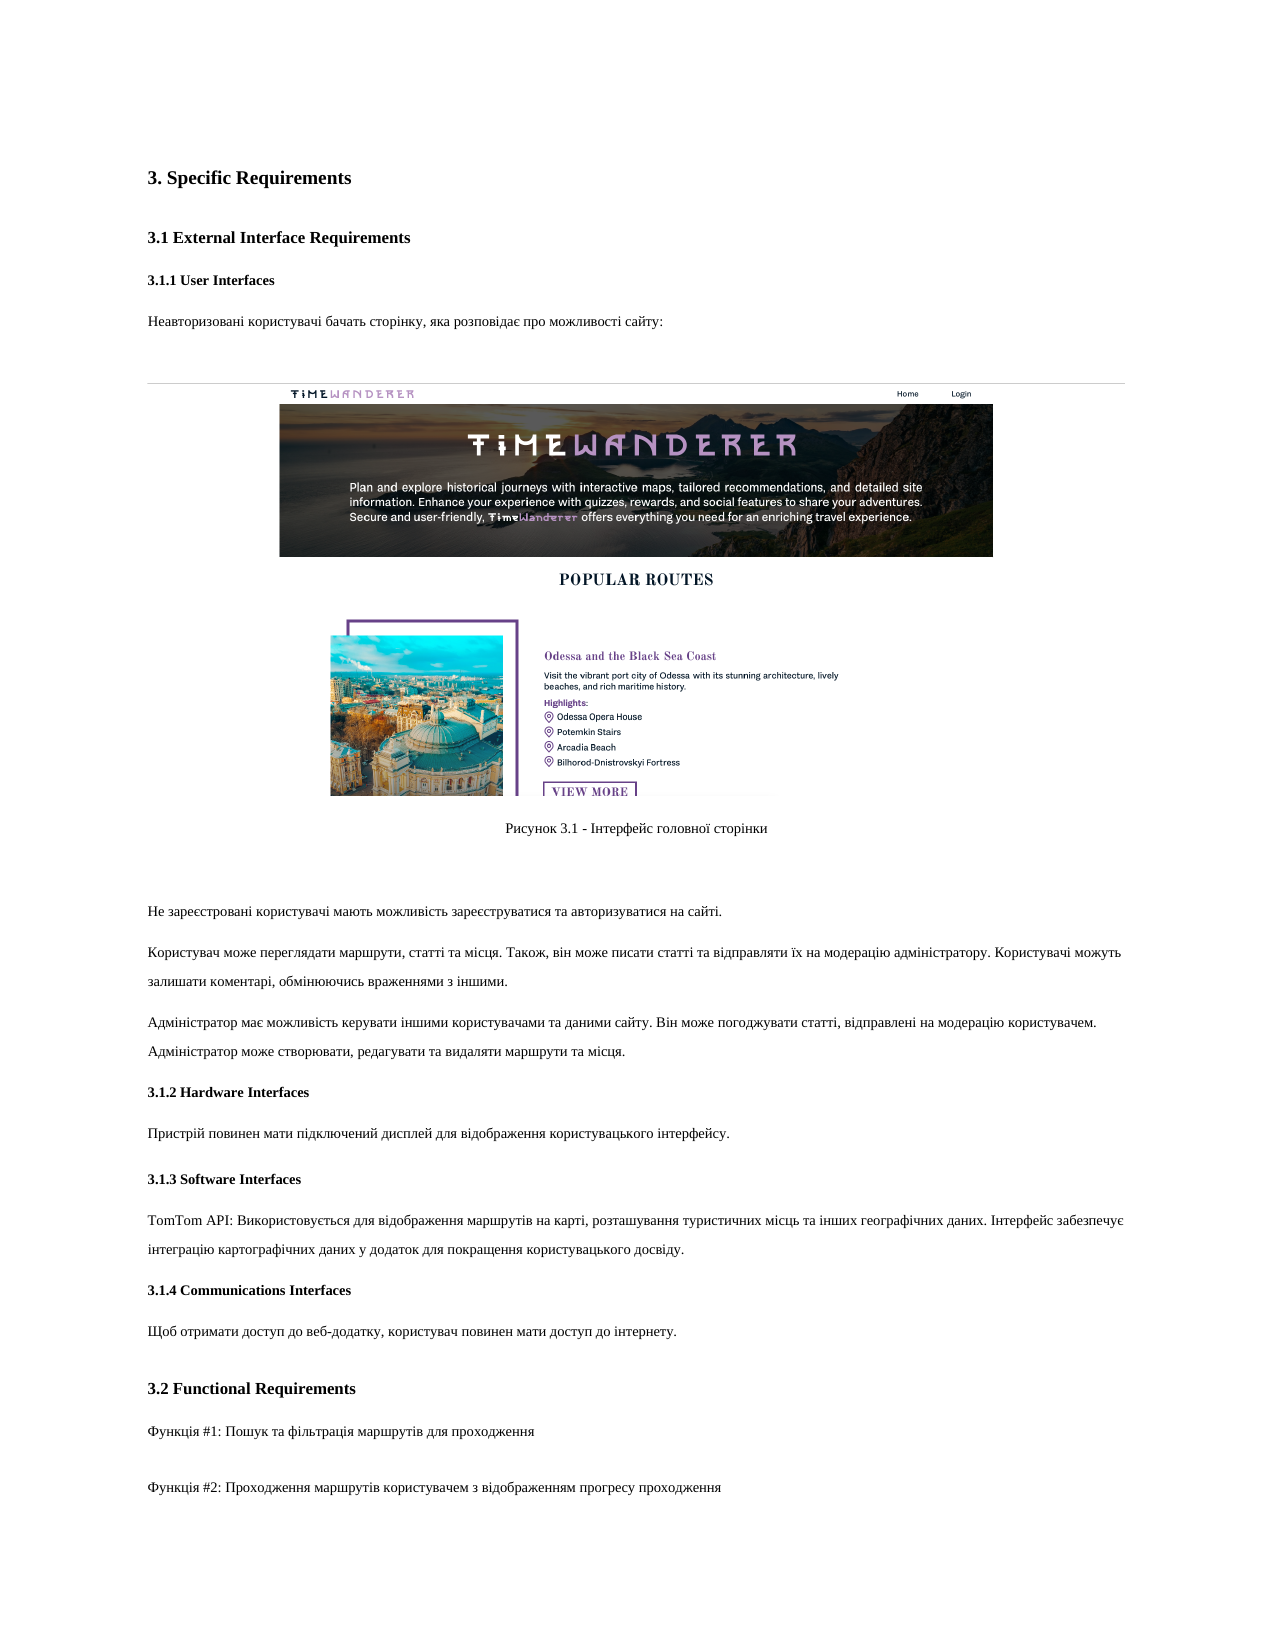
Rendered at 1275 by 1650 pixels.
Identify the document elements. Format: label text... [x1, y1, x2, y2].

text Неавторизовані користувачі бачать сторінку, яка розповідає про можливості сайту: [147, 301, 1125, 329]
text Рисунок 3.1 - Інтерфейс головної сторінки [147, 808, 1125, 837]
text 3.2 Functional Requirements [147, 1365, 1125, 1398]
text Функція #2: Проходження маршрутів користувачем з відображенням прогресу проходження [147, 1467, 1125, 1495]
text 3.1.3 Software Interfaces [147, 1159, 1125, 1187]
text Користувач може переглядати маршрути, статті та місця. Також, він може писати статті та відправляти їх на модерацію адміністратору. Користувачі можуть залишати коментарі, обмінюючись враженнями з іншими. [147, 932, 1125, 989]
text Щоб отримати доступ до веб-додатку, користувач повинен мати доступ до інтернету. [147, 1311, 1125, 1340]
text 3.1.4 Communications Interfaces [147, 1270, 1125, 1299]
text Адміністратор має можливість керувати іншими користувачами та даними сайту. Він може погоджувати статті, відправлені на модерацію користувачем. Адміністратор може створювати, редагувати та видаляти маршрути та місця. [147, 1002, 1125, 1059]
text Функція #1: Пошук та фільтрація маршрутів для проходження [147, 1411, 1125, 1440]
text 3. Specific Requirements [147, 150, 1125, 188]
text 3.1.2 Hardware Interfaces [147, 1072, 1125, 1101]
picture [147, 383, 1125, 796]
text 3.1 External Interface Requirements [147, 213, 1125, 247]
text Пристрій повинен мати підключений дисплей для відображення користувацького інтерфейсу. [147, 1113, 1125, 1142]
text Не зареєстровані користувачі мають можливість зареєструватися та авторизуватися на сайті. [147, 891, 1125, 919]
text TomTom API: Використовується для відображення маршрутів на карті, розташування туристичних місць та інших географічних даних. Інтерфейс забезпечує інтеграцію картографічних даних у додаток для покращення користувацького досвіду. [147, 1200, 1125, 1257]
text 3.1.1 User Interfaces [147, 259, 1125, 288]
